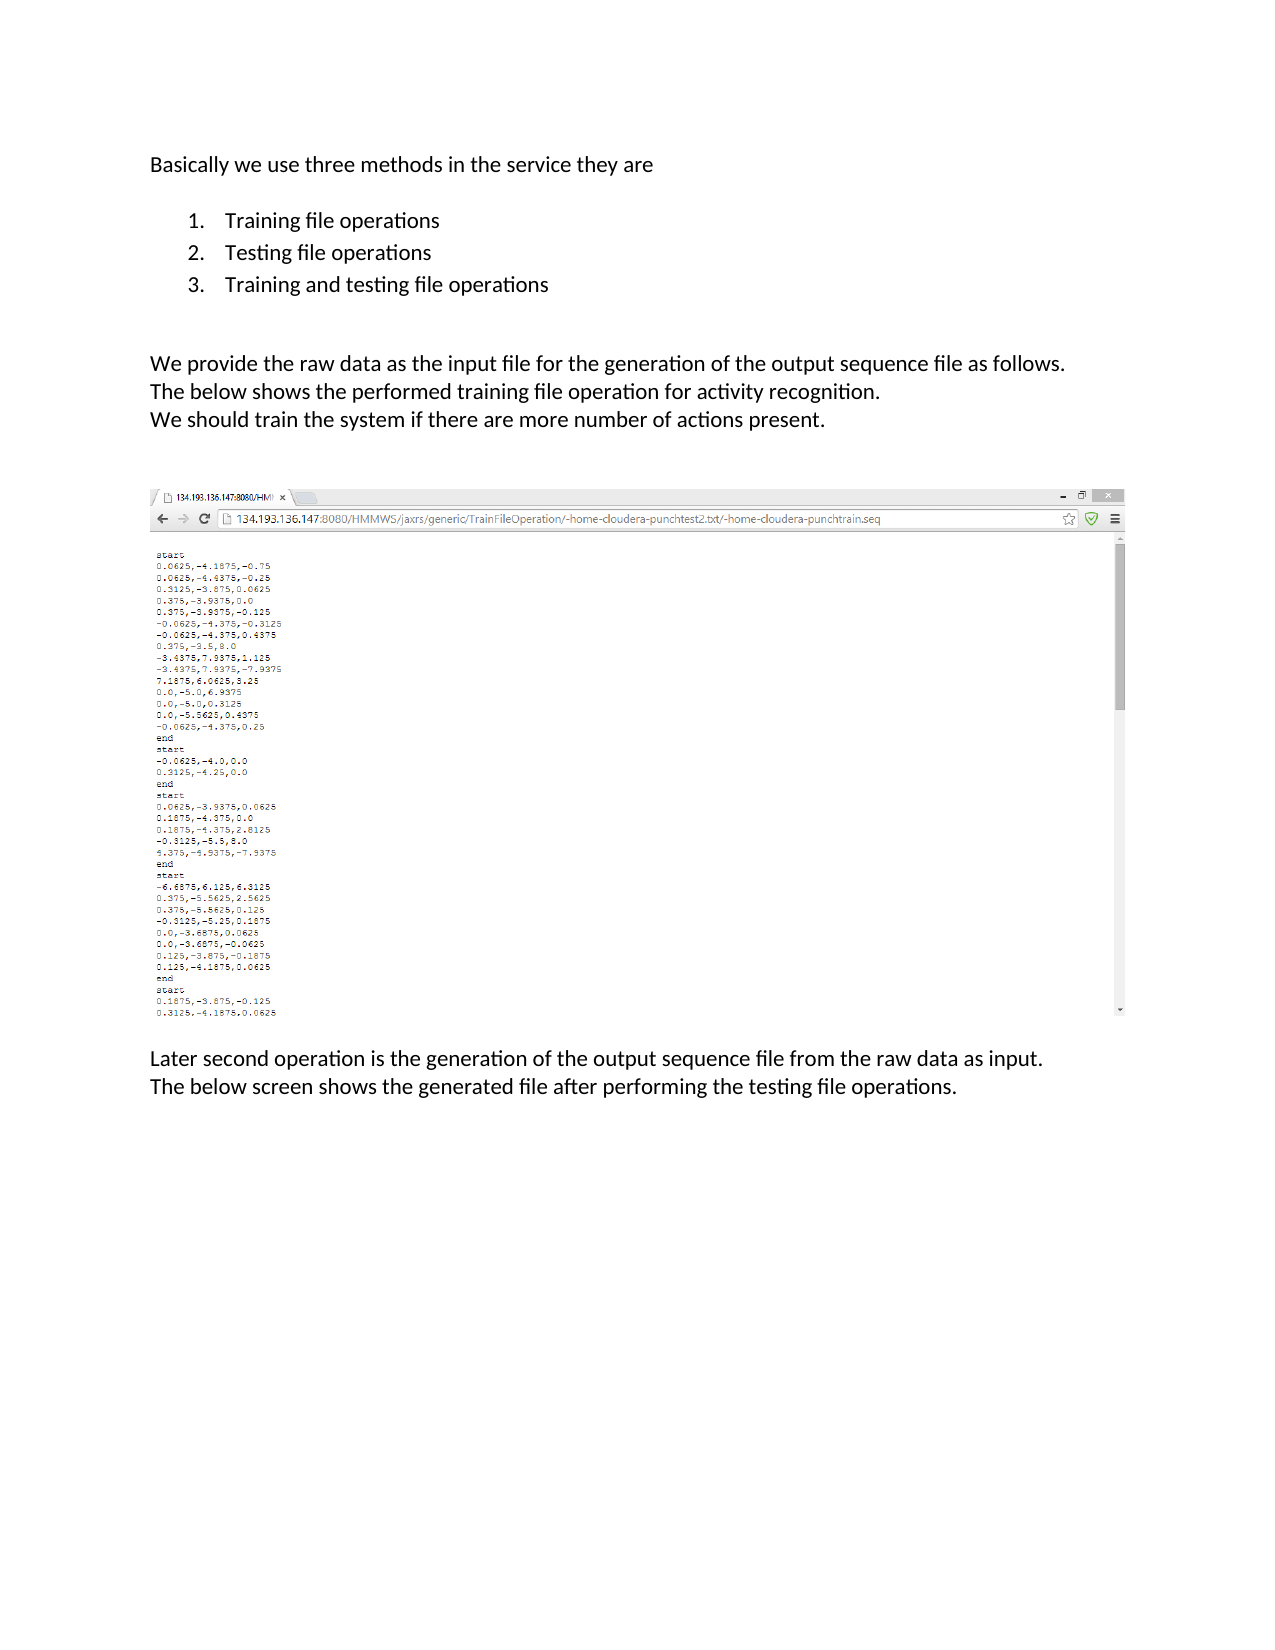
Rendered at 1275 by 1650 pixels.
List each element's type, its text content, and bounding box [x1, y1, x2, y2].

list Training file operations [187, 206, 1125, 234]
list Testing file operations [187, 238, 1125, 266]
text The below screen shows the generated file after performing the testing file operations. [150, 1072, 1125, 1100]
text We should train the system if there are more number of actions present. [150, 405, 1125, 433]
text Later second operation is the generation of the output sequence file from the raw data as input. [150, 1044, 1125, 1072]
text The below shows the performed training file operation for activity recognition. [150, 377, 1125, 405]
picture [150, 489, 1125, 1016]
text We provide the raw data as the input file for the generation of the output sequence file as follows. [150, 349, 1125, 377]
text Basically we use three methods in the service they are [150, 150, 1125, 178]
list Training and testing file operations [187, 270, 1125, 298]
